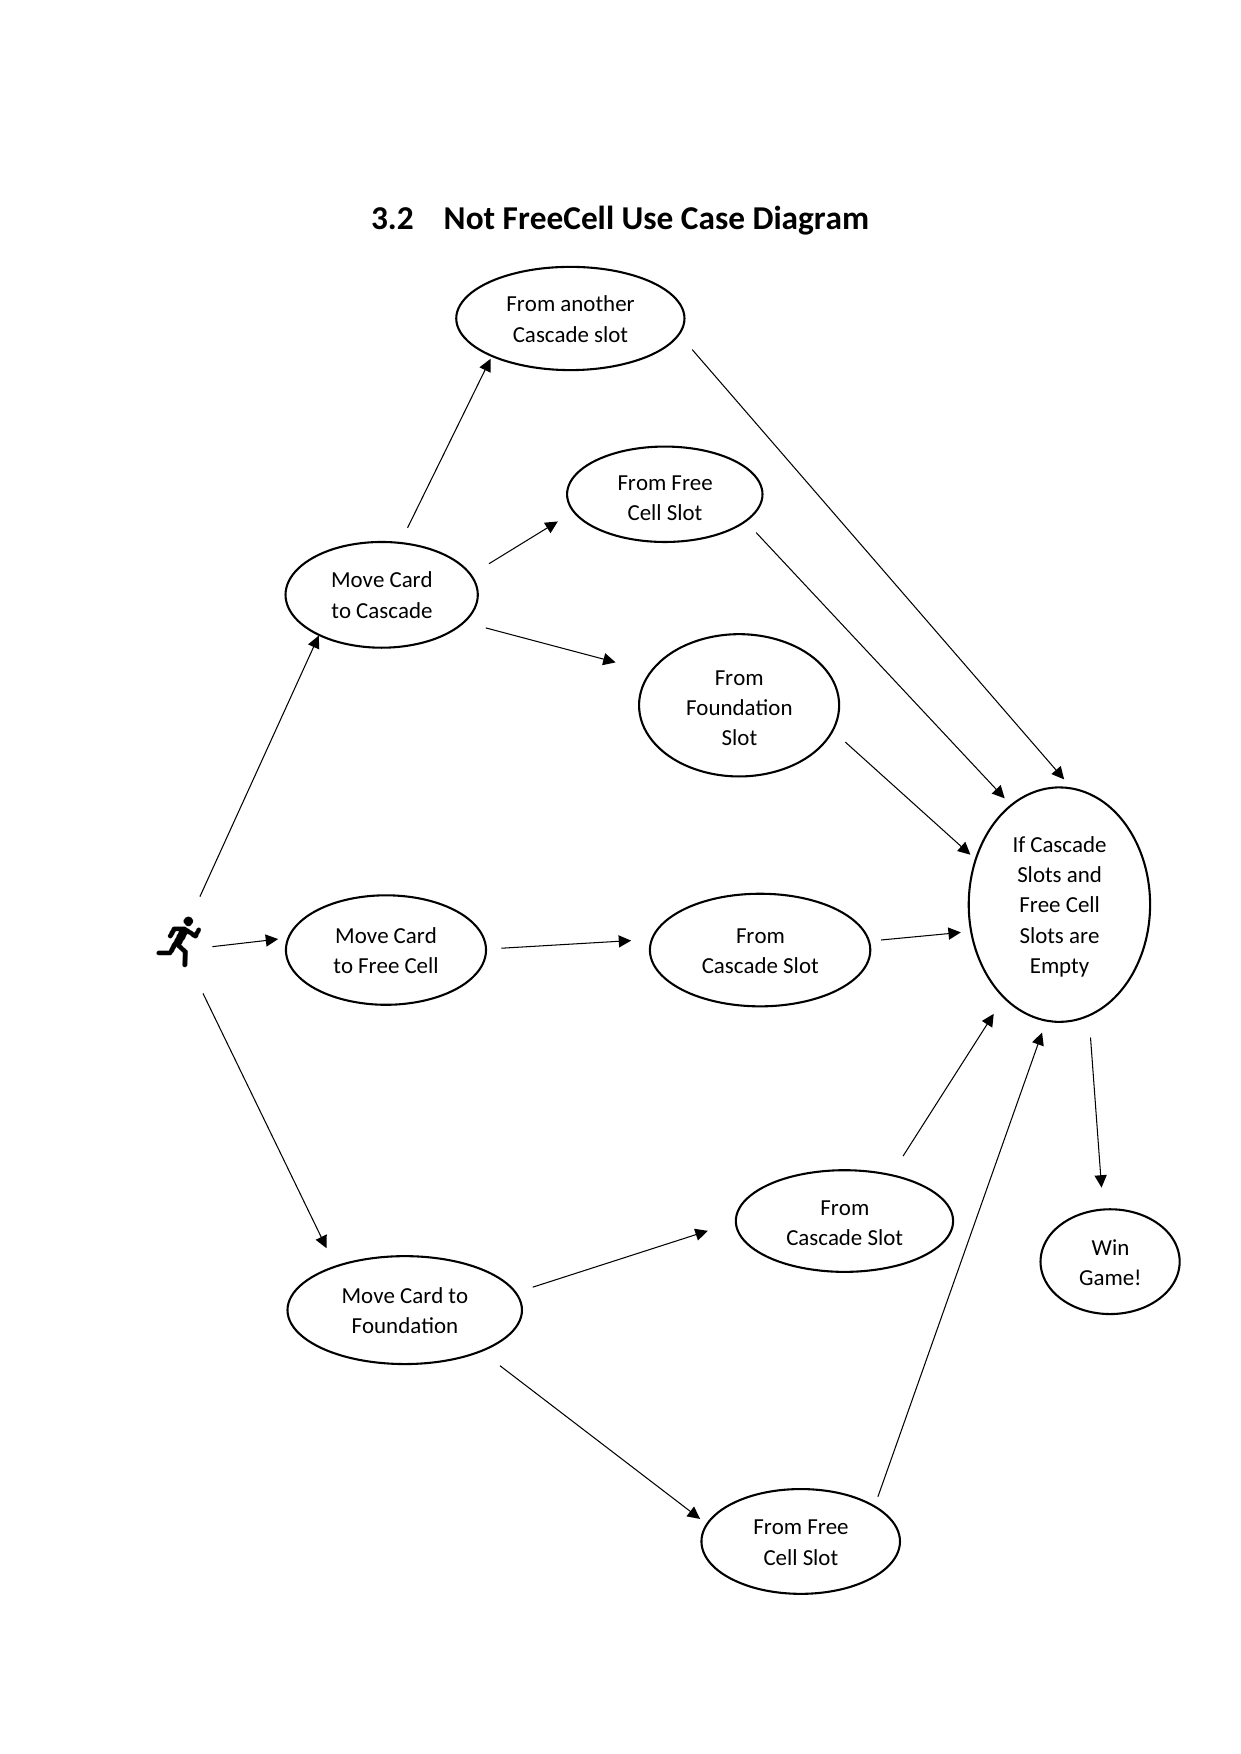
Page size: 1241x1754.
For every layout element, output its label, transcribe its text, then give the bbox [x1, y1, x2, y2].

picture [150, 913, 207, 970]
text 3.2 Not FreeCell Use Case Diagram [150, 197, 1090, 238]
